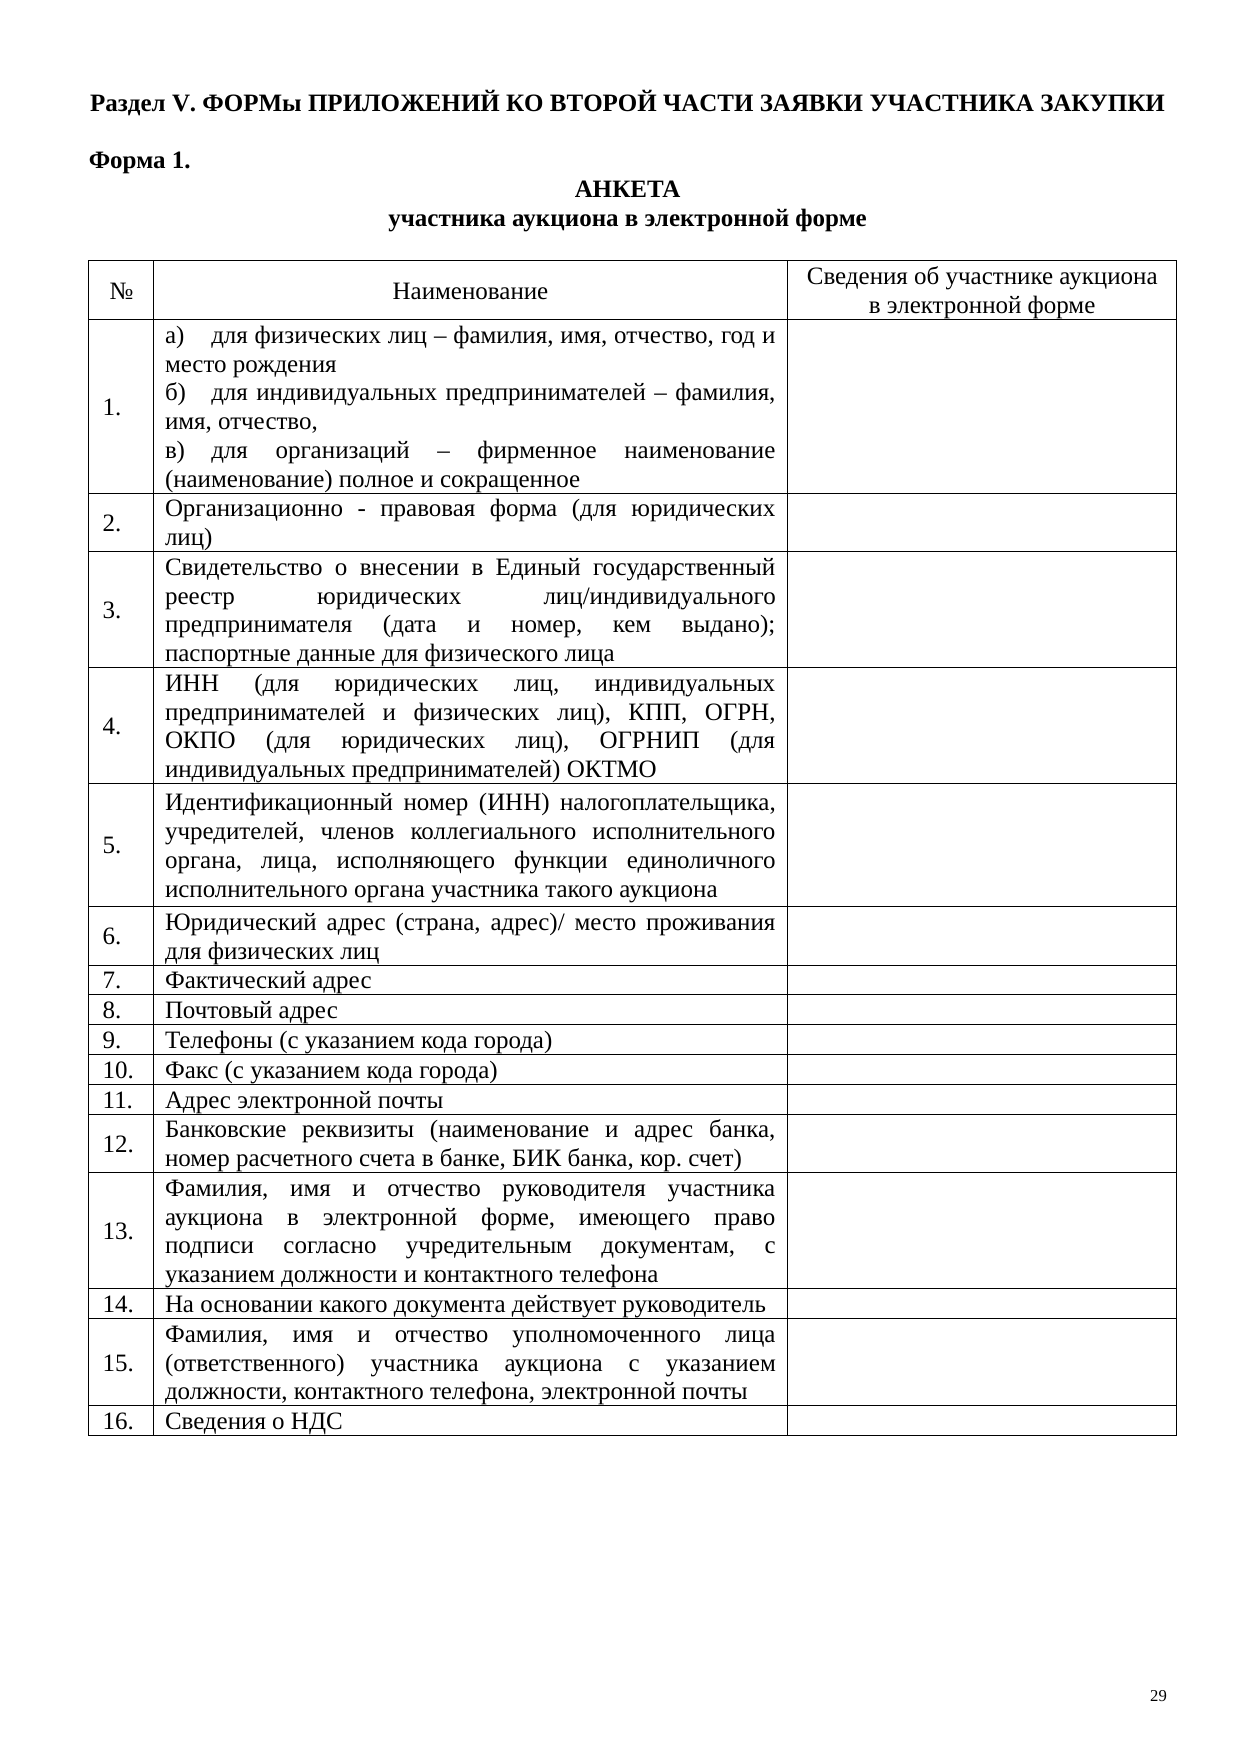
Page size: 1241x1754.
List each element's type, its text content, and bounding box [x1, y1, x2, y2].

table_cell [788, 784, 1176, 906]
table_cell [788, 552, 1176, 667]
table_cell [788, 1085, 1176, 1113]
table_cell [788, 907, 1176, 964]
table_cell [89, 966, 153, 994]
table_cell [788, 1289, 1176, 1318]
table_cell [89, 668, 153, 783]
table_cell Фамилия, имя и отчество уполномоченного лица (ответственного) участника аукциона с указанием должности, контактного телефона, электронной почты [154, 1319, 787, 1405]
table_cell [788, 1173, 1176, 1288]
table_header № [89, 261, 153, 319]
table_cell Телефоны (с указанием кода города) [154, 1025, 787, 1054]
table_cell Организационно - правовая форма (для юридических лиц) [154, 494, 787, 551]
text АНКЕТА [88, 174, 1167, 203]
table_cell Факс (с указанием кода города) [154, 1055, 787, 1084]
table_cell Сведения о НДС [154, 1406, 787, 1435]
table_cell На основании какого документа действует руководитель [154, 1289, 787, 1318]
table_cell [89, 995, 153, 1024]
table_cell [89, 320, 153, 492]
table_cell [788, 966, 1176, 994]
table_cell [89, 1406, 153, 1435]
text Форма 1. [88, 145, 1167, 174]
table_cell [89, 1289, 153, 1318]
table_cell [788, 1406, 1176, 1435]
table_cell [89, 1115, 153, 1172]
table_header Сведения об участнике аукциона в электронной форме [788, 261, 1176, 319]
table_cell Адрес электронной почты [154, 1085, 787, 1113]
table_cell Банковские реквизиты (наименование и адрес банка, номер расчетного счета в банке, БИК банка, кор. счет) [154, 1115, 787, 1172]
table_cell [89, 784, 153, 906]
table_cell [788, 668, 1176, 783]
table_cell [89, 1085, 153, 1113]
table_cell [788, 494, 1176, 551]
table_cell [788, 995, 1176, 1024]
table_cell [89, 552, 153, 667]
table_cell [788, 1115, 1176, 1172]
text участника аукциона в электронной форме [88, 203, 1167, 232]
table_cell [788, 1025, 1176, 1054]
table_cell [89, 494, 153, 551]
table_cell Фамилия, имя и отчество руководителя участника аукциона в электронной форме, имеющего право подписи согласно учредительным документам, с указанием должности и контактного телефона [154, 1173, 787, 1288]
table_cell Свидетельство о внесении в Единый государственный реестр юридических лиц/индивидуального предпринимателя (дата и номер, кем выдано); паспортные данные для физического лица [154, 552, 787, 667]
table_cell [788, 1055, 1176, 1084]
table_cell [788, 320, 1176, 492]
table_cell Почтовый адрес [154, 995, 787, 1024]
table_cell Юридический адрес (страна, адрес)/ место проживания для физических лиц [154, 907, 787, 964]
table_cell [89, 1173, 153, 1288]
table_cell ИНН (для юридических лиц, индивидуальных предпринимателей и физических лиц), КПП, ОГРН, ОКПО (для юридических лиц), ОГРНИП (для индивидуальных предпринимателей) ОКТМО [154, 668, 787, 783]
table_cell Идентификационный номер (ИНН) налогоплательщика, учредителей, членов коллегиального исполнительного органа, лица, исполняющего функции единоличного исполнительного органа участника такого аукциона [154, 784, 787, 906]
table_cell а) для физических лиц – фамилия, имя, отчество, год и место рождения б) для индивидуальных предпринимателей – фамилия, имя, отчество, в) для организаций – фирменное наименование (наименование) полное и сокращенное [154, 320, 787, 492]
table_header Наименование [154, 261, 787, 319]
table_cell Фактический адрес [154, 966, 787, 994]
table_cell [89, 907, 153, 964]
table_cell [788, 1319, 1176, 1405]
text Раздел V. ФОРМы ПРИЛОЖЕНИЙ КО ВТОРОЙ ЧАСТИ ЗАЯВКИ УЧАСТНИКА ЗАКУПКИ [88, 88, 1167, 117]
table_cell [89, 1025, 153, 1054]
table_cell [89, 1319, 153, 1405]
table_cell [89, 1055, 153, 1084]
